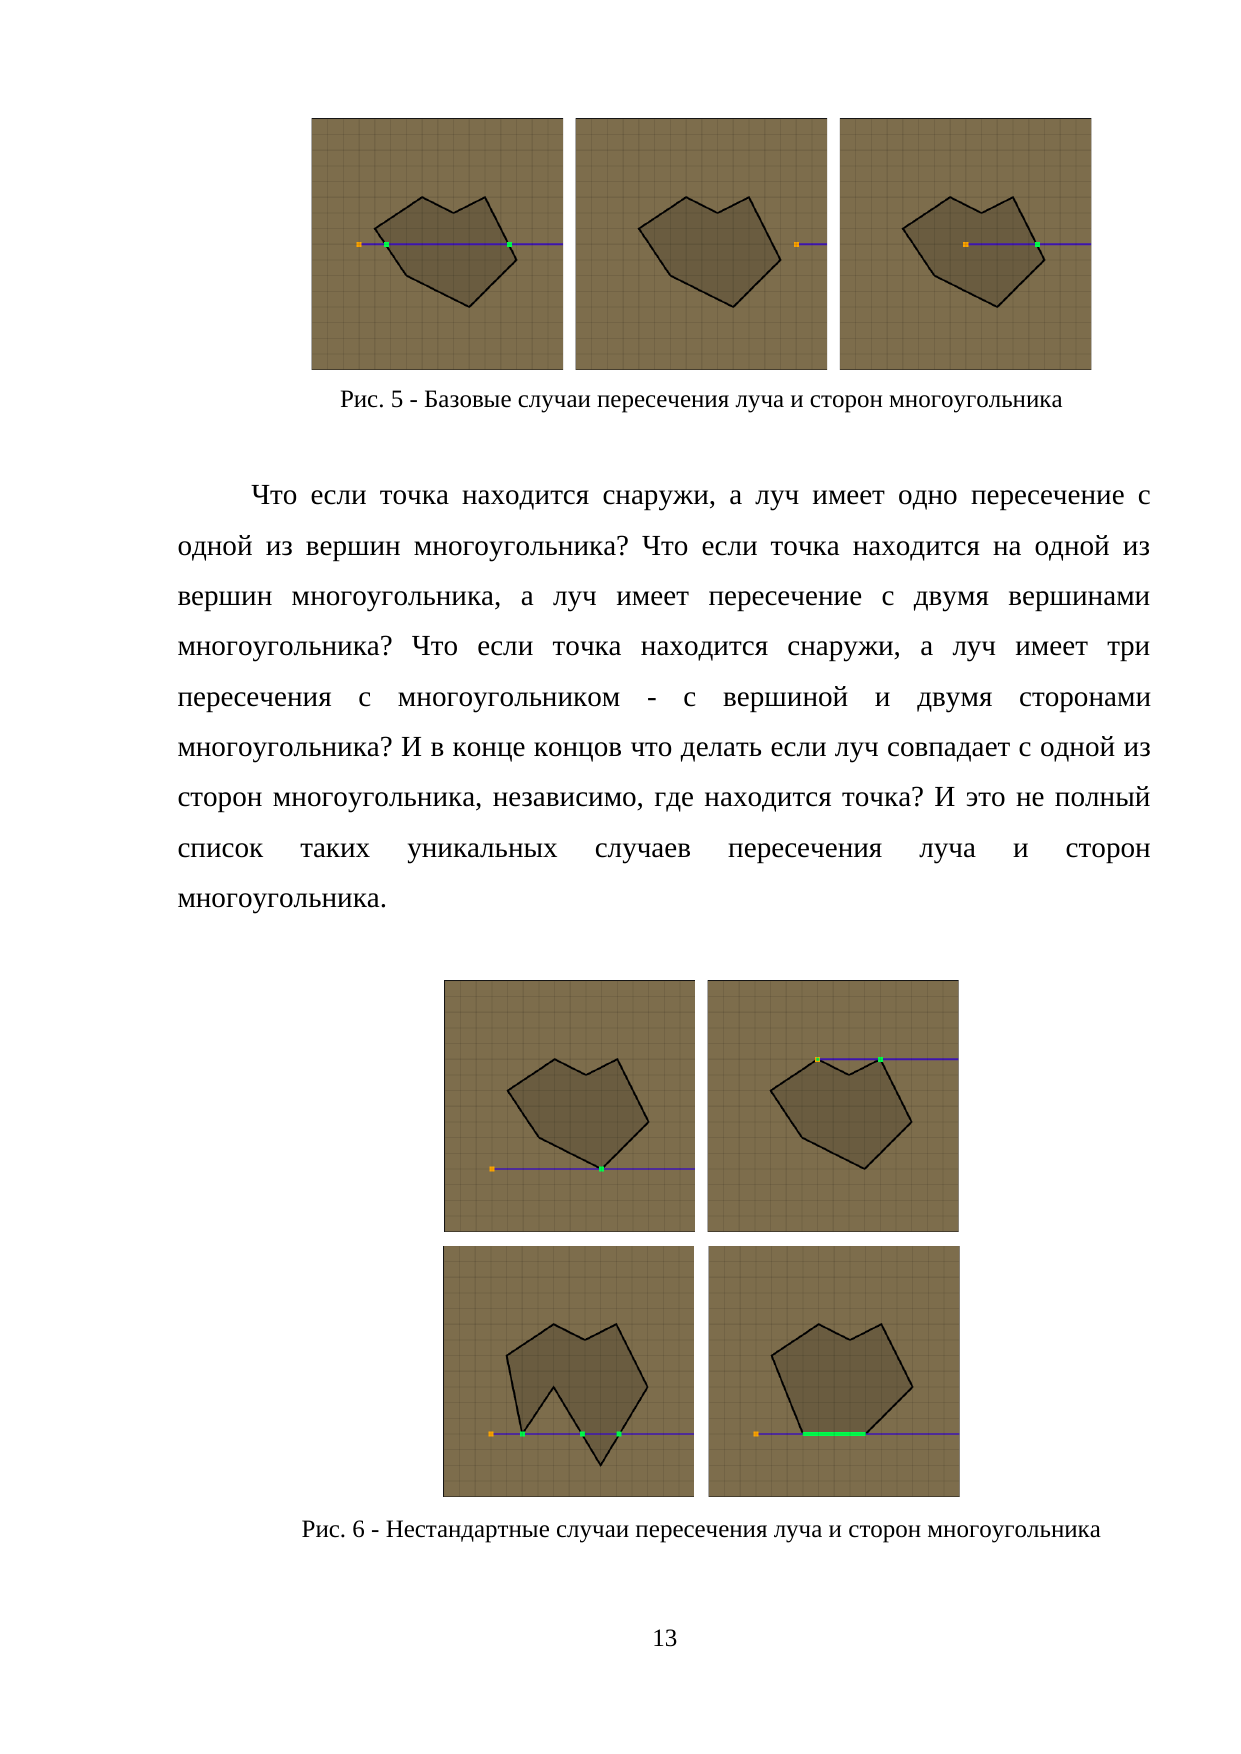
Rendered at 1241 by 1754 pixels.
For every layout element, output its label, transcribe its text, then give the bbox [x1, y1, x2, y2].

picture [708, 1246, 960, 1497]
picture [311, 118, 564, 370]
text Рис. 5 - Базовые случаи пересечения луча и сторон многоугольника [177, 384, 1152, 413]
text Рис. 6 - Нестандартные случаи пересечения луча и сторон многоугольника [177, 1514, 1152, 1542]
picture [444, 980, 695, 1232]
text Что если точка находится снаружи, а луч имеет одно пересечение с одной из вершин многоугольника? Что если точка находится на одной из вершин многоугольника, а луч имеет пересечение с двумя вершинами многоугольника? Что если точка находится снаружи, а луч имеет три пересечения с многоугольником - с вершиной и двумя сторонами многоугольника? И в конце концов что делать если луч совпадает с одной из сторон многоугольника, независимо, где находится точка? И это не полный список таких уникальных случаев пересечения луча и сторон многоугольника. [177, 477, 1152, 913]
picture [575, 118, 828, 370]
picture [443, 1246, 694, 1497]
picture [707, 980, 959, 1232]
picture [839, 118, 1092, 370]
